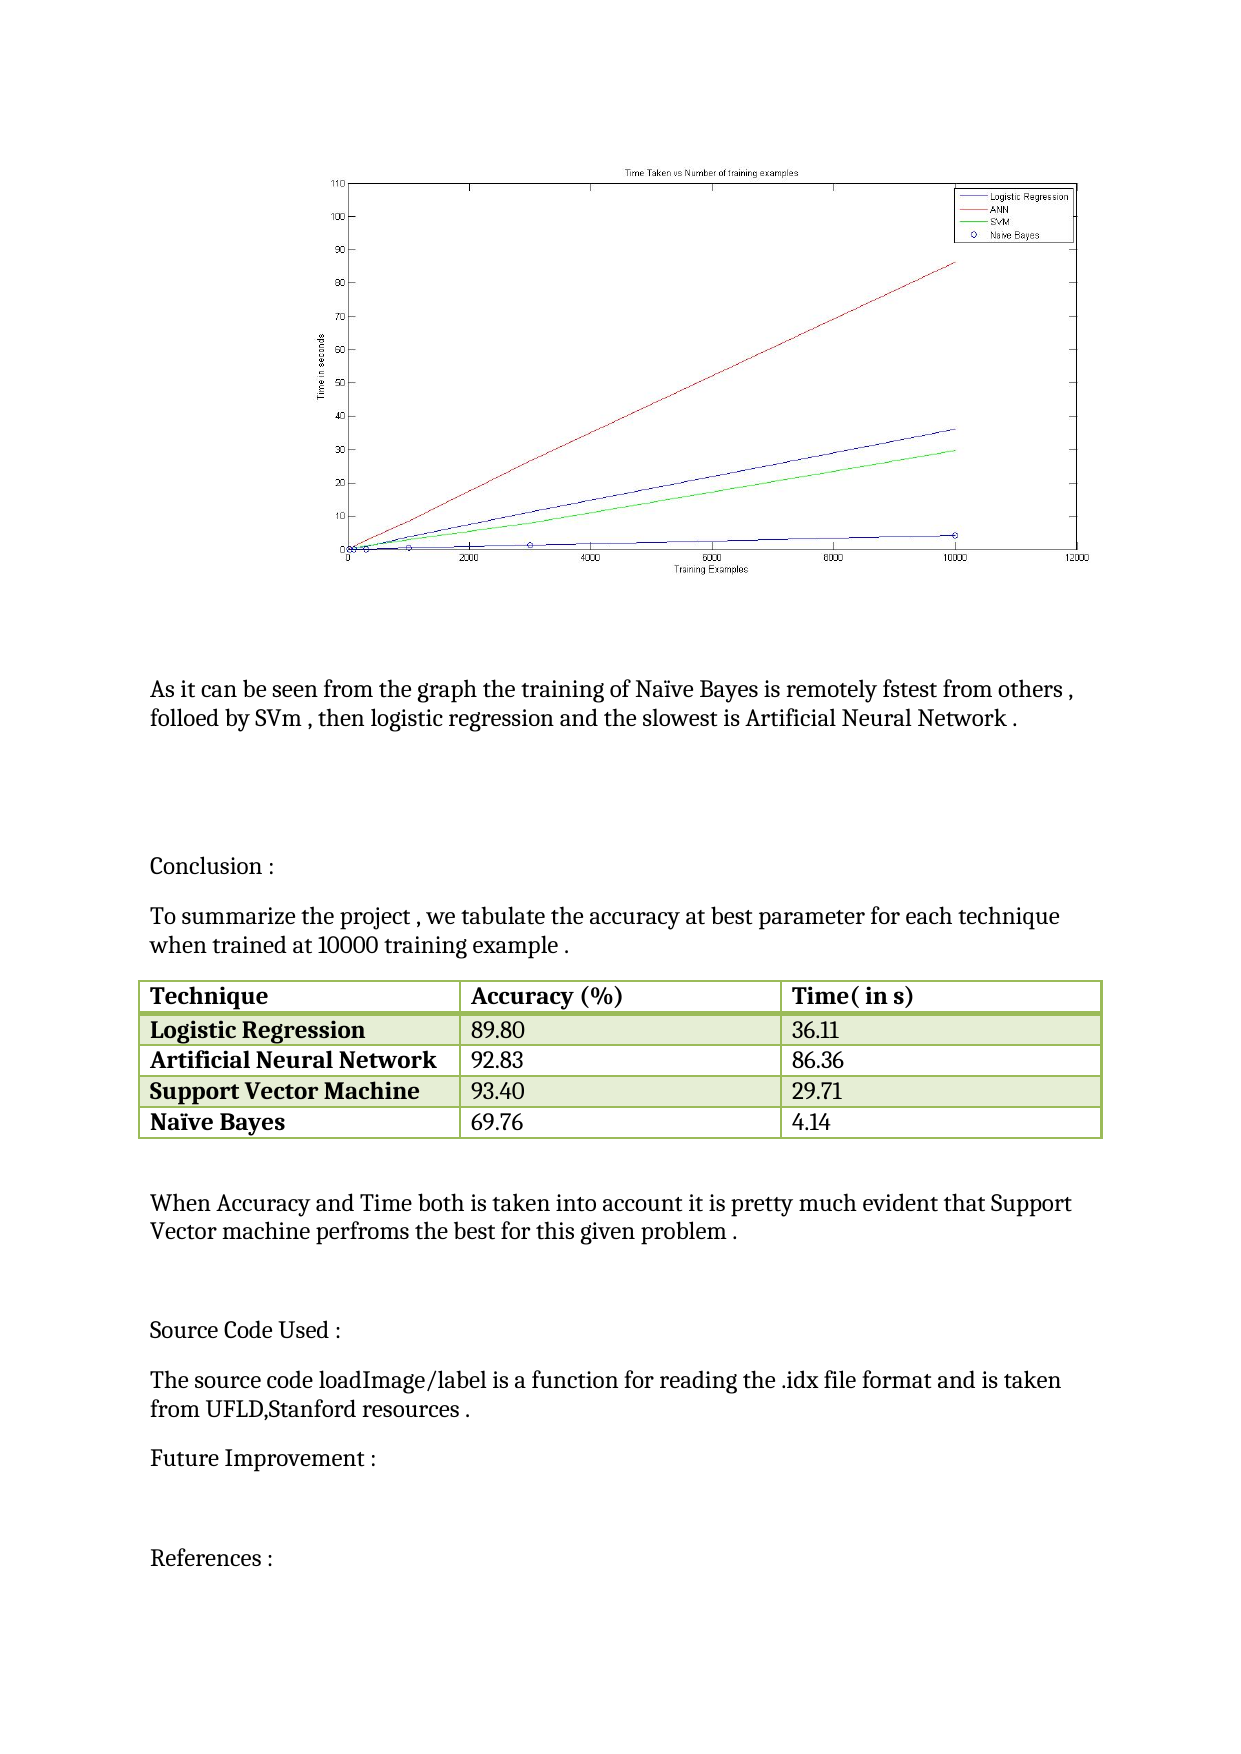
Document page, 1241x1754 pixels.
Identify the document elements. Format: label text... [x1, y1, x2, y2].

text As it can be seen from the graph the training of Naïve Bayes is remotely fstest from others , folloed by SVm , then logistic regression and the slowest is Artificial Neural Network . [150, 675, 1090, 732]
table_cell Artificial Neural Network [140, 1046, 459, 1075]
table_cell Support Vector Machine [140, 1077, 459, 1106]
table_header Time( in s) [782, 982, 1100, 1011]
table_header Accuracy (%) [461, 982, 780, 1011]
text When Accuracy and Time both is taken into account it is pretty much evident that Support Vector machine perfroms the best for this given problem . [150, 1188, 1090, 1246]
table_cell 4.14 [782, 1108, 1100, 1137]
text To summarize the project , we tabulate the accuracy at best parameter for each technique when trained at 10000 training example . [150, 902, 1090, 959]
table_cell 93.40 [461, 1077, 780, 1106]
table_cell 69.76 [461, 1108, 780, 1137]
text References : [150, 1543, 1090, 1572]
picture [225, 150, 1166, 599]
table_cell 29.71 [782, 1077, 1100, 1106]
table_cell 92.83 [461, 1046, 780, 1075]
table_header Technique [140, 982, 459, 1011]
table_cell Naïve Bayes [140, 1108, 459, 1137]
table_cell 89.80 [461, 1016, 780, 1044]
table_cell Logistic Regression [140, 1016, 459, 1044]
text Conclusion : [150, 852, 1090, 881]
text The source code loadImage/label is a function for reading the .idx file format and is taken from UFLD,Stanford resources . [150, 1366, 1090, 1423]
text Future Improvement : [150, 1444, 1090, 1473]
text Source Code Used : [150, 1316, 1090, 1345]
table_cell 36.11 [782, 1016, 1100, 1044]
table_cell 86.36 [782, 1046, 1100, 1075]
